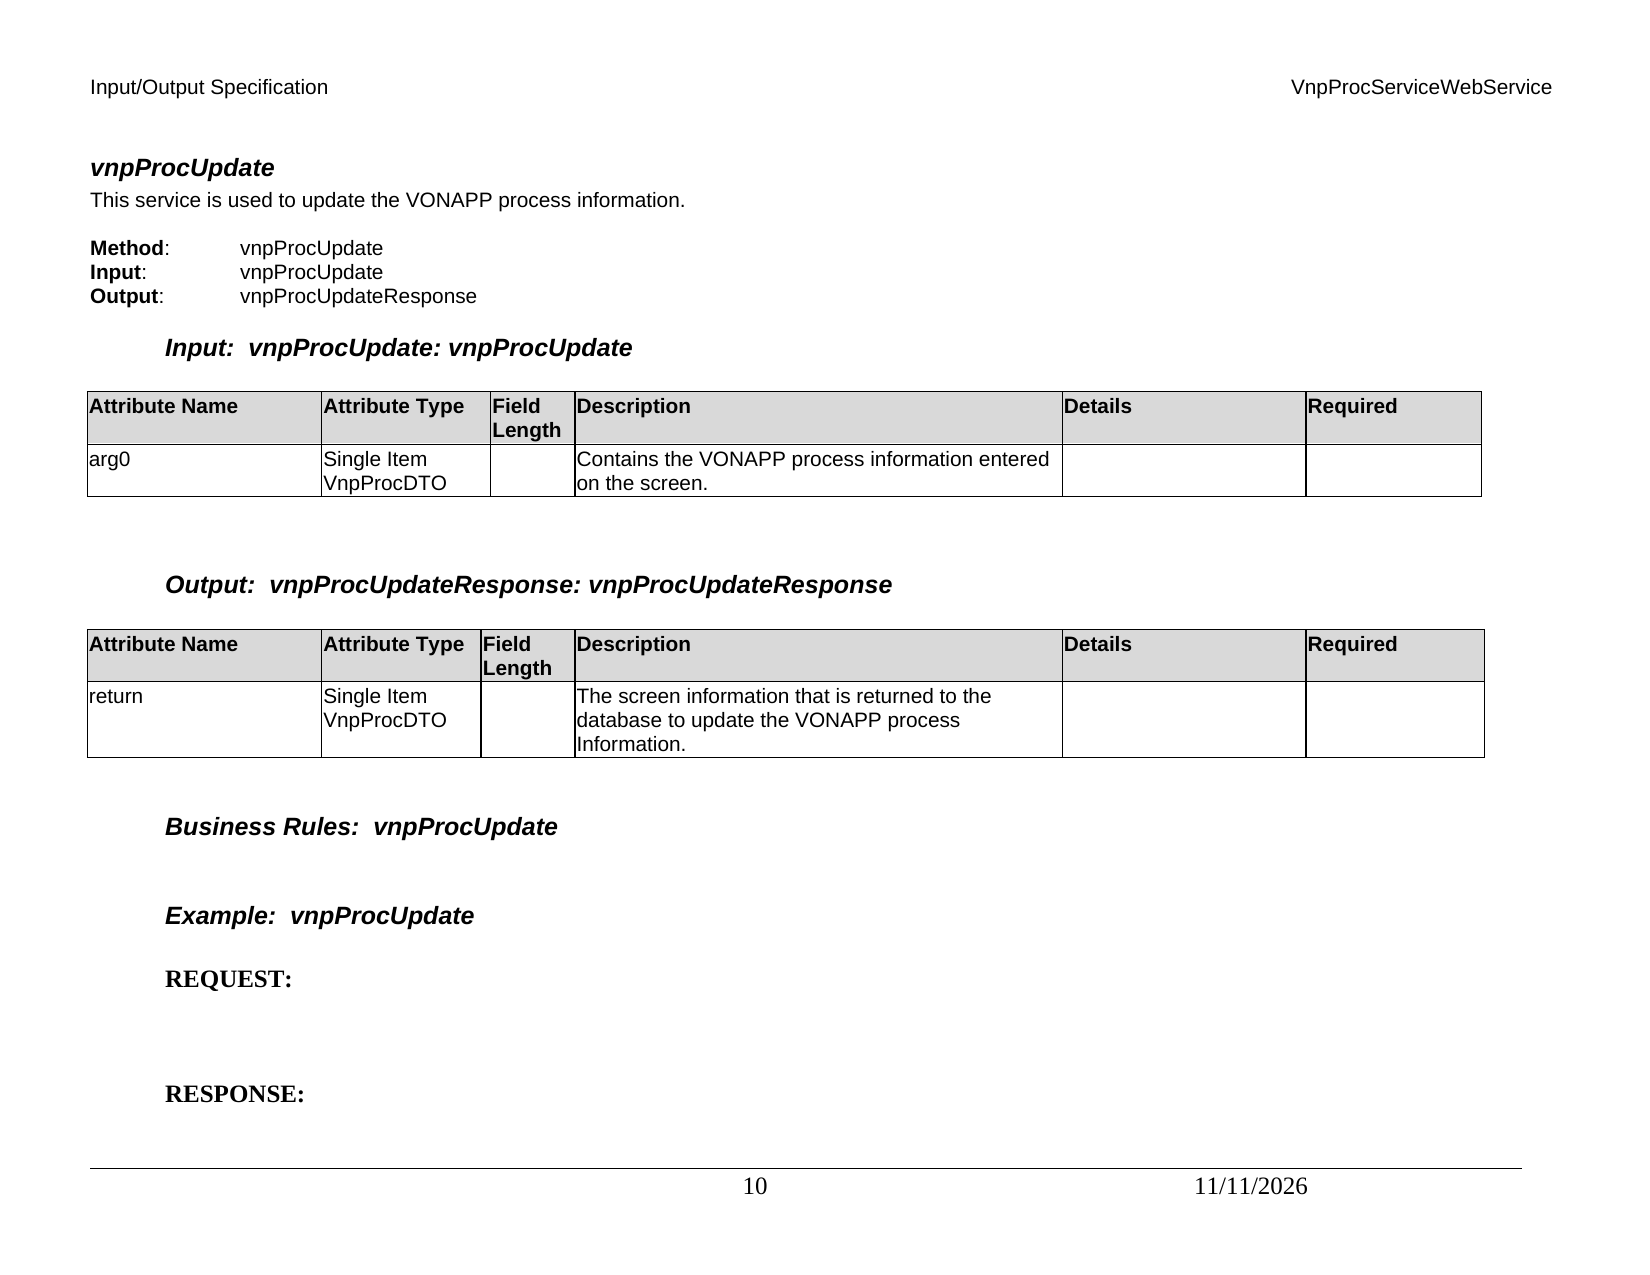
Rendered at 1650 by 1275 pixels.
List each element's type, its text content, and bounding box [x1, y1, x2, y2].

text Method: vnpProcUpdate [90, 236, 1560, 259]
table_cell arg0 [88, 445, 321, 496]
text RESPONSE: [90, 1079, 1560, 1108]
table_cell return [88, 682, 321, 757]
table_header Attribute Name [88, 630, 321, 681]
table_header Field Length [482, 630, 574, 681]
subtitle Output: vnpProcUpdateResponse: vnpProcUpdateResponse [165, 570, 1560, 599]
table_cell [482, 682, 574, 757]
table_header Required [1307, 630, 1484, 681]
table_header Description [576, 630, 1062, 681]
table_header Attribute Type [322, 392, 490, 443]
table_header Details [1063, 630, 1305, 681]
subtitle vnpProcUpdate [90, 153, 1560, 181]
table_header Field Length [491, 392, 574, 443]
table_header Description [576, 392, 1062, 443]
table_header Details [1063, 392, 1305, 443]
table_cell [491, 445, 574, 496]
table_cell [1063, 445, 1305, 496]
table_header Attribute Name [88, 392, 321, 443]
table_header Attribute Type [322, 630, 480, 681]
table_cell [1307, 445, 1481, 496]
subtitle Business Rules: vnpProcUpdate [165, 812, 1560, 841]
text This service is used to update the VONAPP process information. [90, 188, 1560, 212]
text Output: vnpProcUpdateResponse [90, 283, 1560, 307]
table_cell Single Item VnpProcDTO [322, 445, 490, 496]
table_cell [1063, 682, 1305, 757]
table_header Required [1307, 392, 1481, 443]
subtitle Input: vnpProcUpdate: vnpProcUpdate [165, 332, 1560, 361]
table_cell The screen information that is returned to the database to update the VONAPP process Information. [576, 682, 1062, 757]
table_cell Single Item VnpProcDTO [322, 682, 480, 757]
text REQUEST: [90, 964, 1560, 993]
text Input: vnpProcUpdate [90, 259, 1560, 283]
subtitle Example: vnpProcUpdate [165, 901, 1560, 929]
table_cell Contains the VONAPP process information entered on the screen. [576, 445, 1062, 496]
table_cell [1307, 682, 1484, 757]
